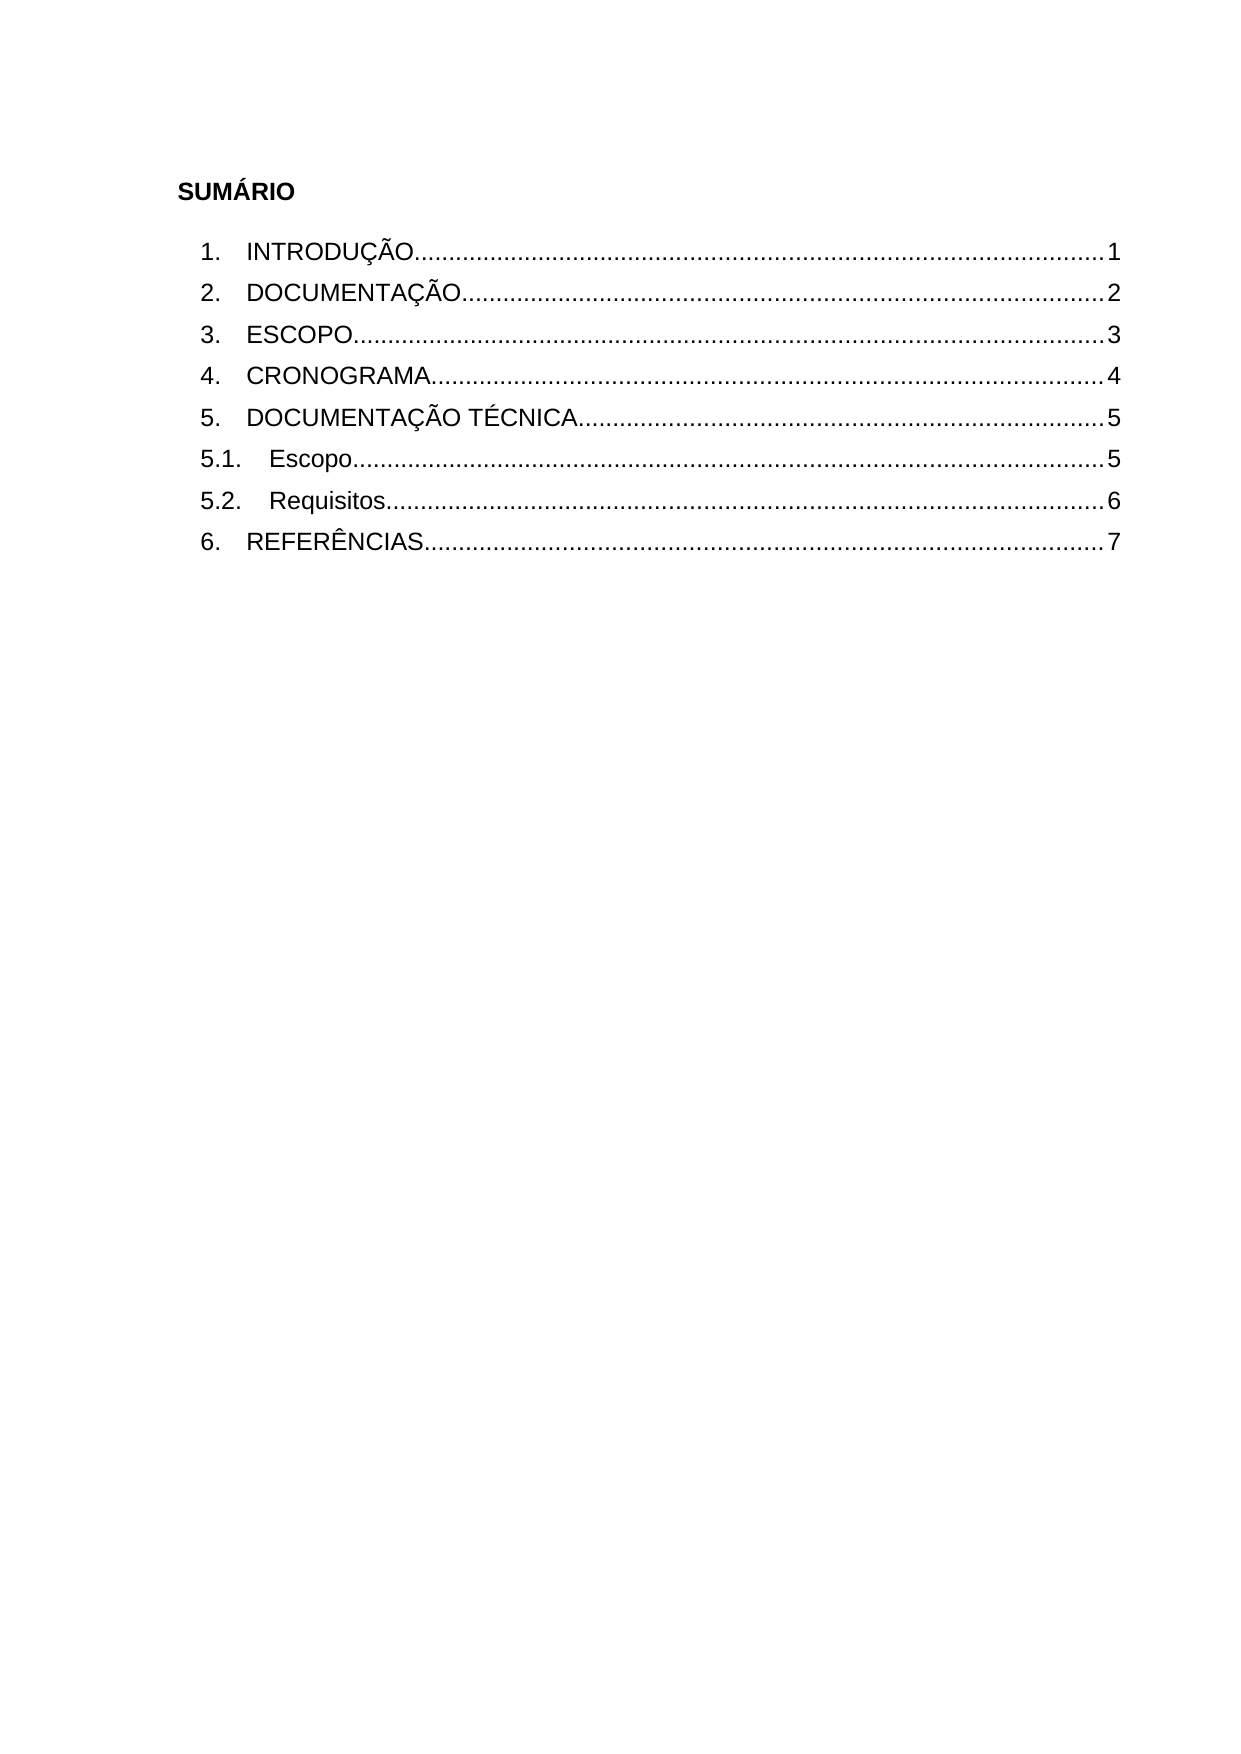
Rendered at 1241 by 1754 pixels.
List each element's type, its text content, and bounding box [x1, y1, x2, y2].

text 5.1. Escopo 5 [200, 444, 1122, 473]
text 2. DOCUMENTAÇÃO 2 [200, 278, 1122, 307]
text 6. REFERÊNCIAS 7 [200, 527, 1122, 556]
text 3. ESCOPO 3 [200, 320, 1122, 349]
text 4. CRONOGRAMA 4 [200, 361, 1122, 390]
text SUMÁRIO [136, 177, 1122, 206]
text 5. DOCUMENTAÇÃO TÉCNICA 5 [200, 403, 1122, 432]
text 5.2. Requisitos 6 [200, 486, 1122, 514]
text 1. INTRODUÇÃO 1 [200, 237, 1122, 266]
